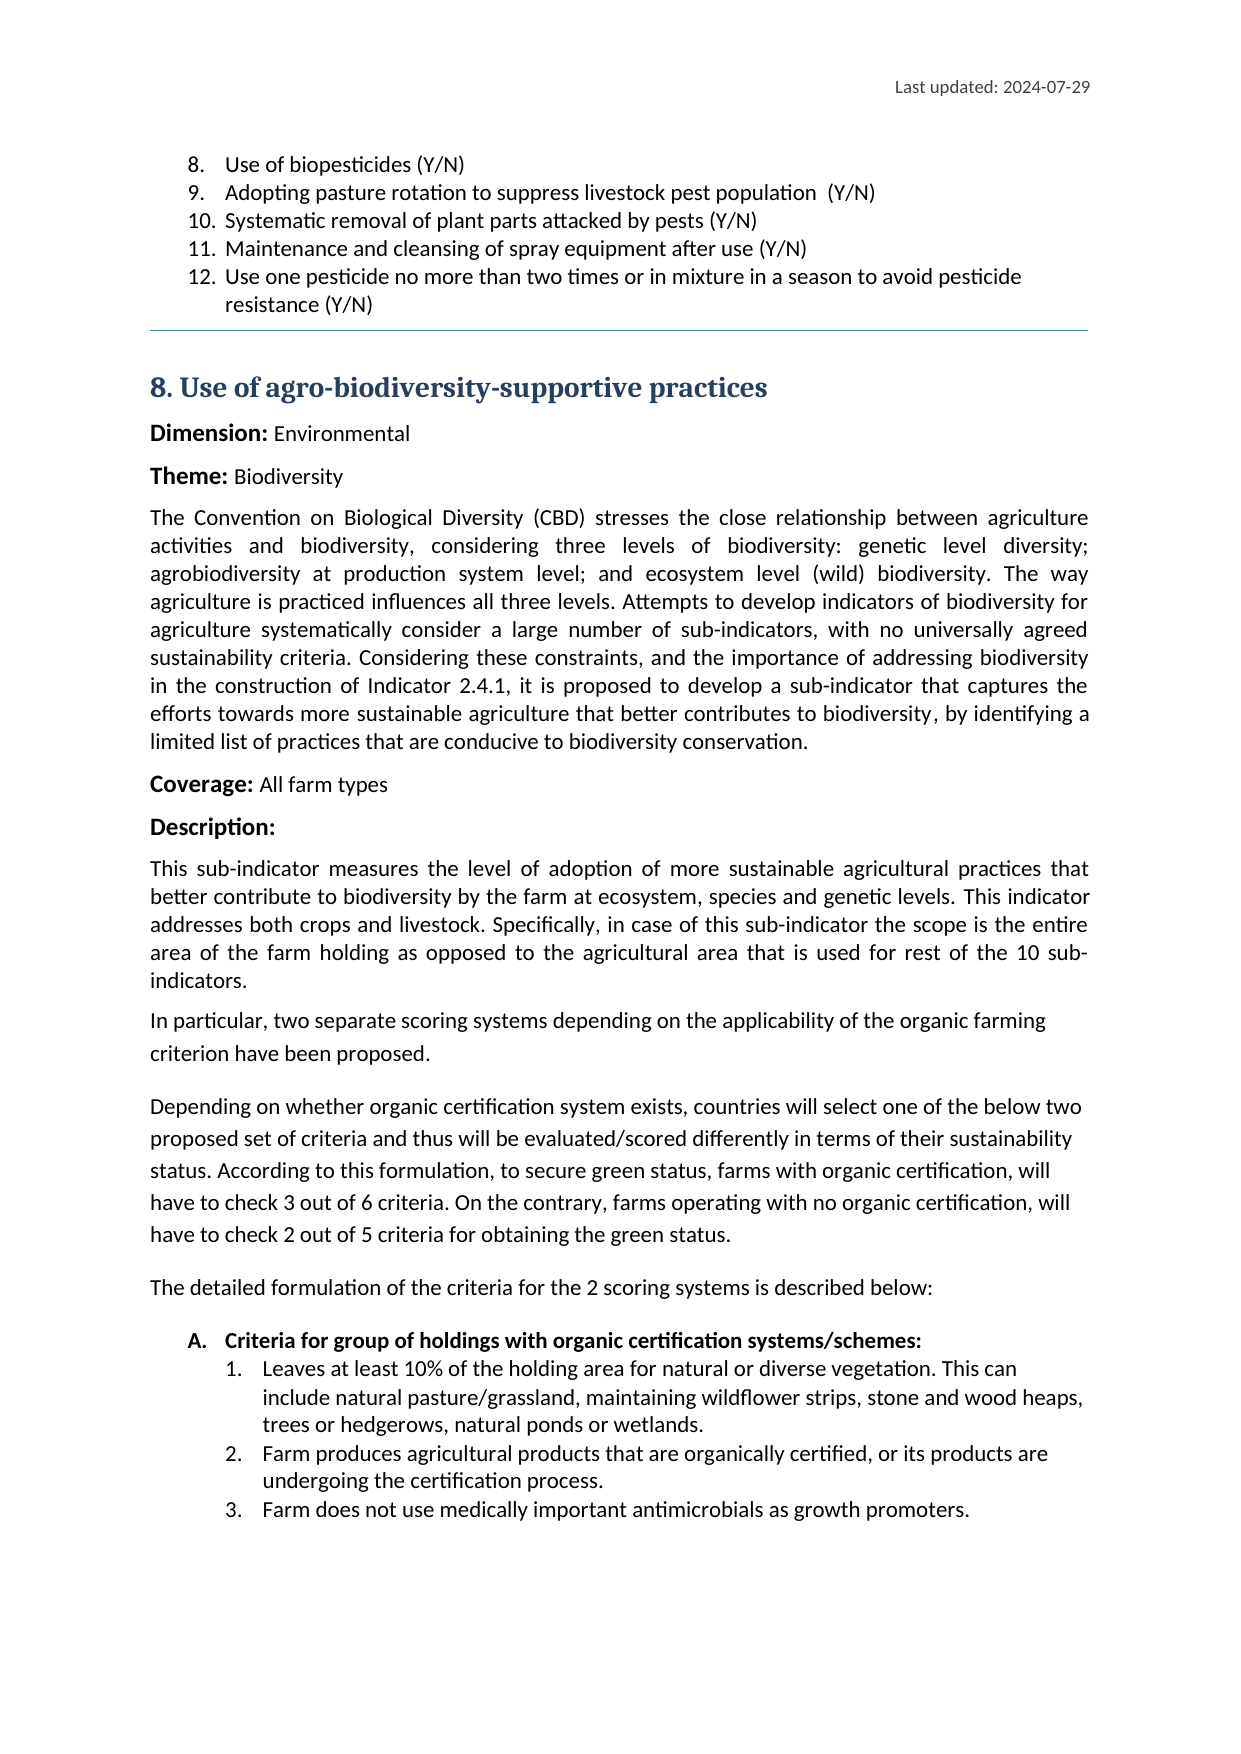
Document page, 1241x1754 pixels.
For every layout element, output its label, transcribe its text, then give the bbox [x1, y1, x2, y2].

list Criteria for group of holdings with organic certification systems/schemes: [187, 1327, 1090, 1354]
subtitle 8. Use of agro-biodiversity-supportive practices [150, 371, 1090, 405]
list Maintenance and cleansing of spray equipment after use (Y/N) [187, 234, 1090, 262]
list Use one pesticide no more than two times or in mixture in a season to avoid pesticide resistance (Y/N) [187, 262, 1090, 318]
text The Convention on Biological Diversity (CBD) stresses the close relationship between agriculture activities and biodiversity, considering three levels of biodiversity: genetic level diversity; agrobiodiversity at production system level; and ecosystem level (wild) biodiversity. The way agriculture is practiced influences all three levels. Attempts to develop indicators of biodiversity for agriculture systematically consider a large number of sub-indicators, with no universally agreed sustainability criteria. Considering these constraints, and the importance of addressing biodiversity in the construction of Indicator 2.4.1, it is proposed to develop a sub-indicator that captures the efforts towards more sustainable agriculture that better contributes to biodiversity, by identifying a limited list of practices that are conducive to biodiversity conservation. [150, 503, 1090, 755]
list Adopting pasture rotation to suppress livestock pest population (Y/N) [187, 178, 1090, 206]
text Dimension: Environmental [150, 417, 1090, 448]
text The detailed formulation of the criteria for the 2 scoring systems is described below: [150, 1273, 1090, 1302]
text This sub-indicator measures the level of adoption of more sustainable agricultural practices that better contribute to biodiversity by the farm at ecosystem, species and genetic levels. This indicator addresses both crops and livestock. Specifically, in case of this sub-indicator the scope is the entire area of the farm holding as opposed to the agricultural area that is used for rest of the 10 sub-indicators. [150, 854, 1090, 994]
list Use of biopesticides (Y/N) [187, 150, 1090, 178]
list Leaves at least 10% of the holding area for natural or diverse vegetation. This can include natural pasture/grassland, maintaining wildflower strips, stone and wood heaps, trees or hedgerows, natural ponds or wetlands. [225, 1354, 1090, 1439]
text Depending on whether organic certification system exists, countries will select one of the below two proposed set of criteria and thus will be evaluated/scored differently in terms of their sustainability status. According to this formulation, to secure green status, farms with organic certification, will have to check 3 out of 6 criteria. On the contrary, farms operating with no organic certification, will have to check 2 out of 5 criteria for obtaining the green status. [150, 1092, 1090, 1248]
list Systematic removal of plant parts attacked by pests (Y/N) [187, 206, 1090, 234]
text Coverage: All farm types [150, 768, 1090, 798]
text In particular, two separate scoring systems depending on the applicability of the organic farming criterion have been proposed. [150, 1007, 1090, 1067]
list Farm produces agricultural products that are organically certified, or its products are undergoing the certification process. [225, 1439, 1090, 1495]
text Theme: Biodiversity [150, 460, 1090, 491]
text Description: [150, 811, 1090, 841]
list Farm does not use medically important antimicrobials as growth promoters. [225, 1495, 1090, 1523]
